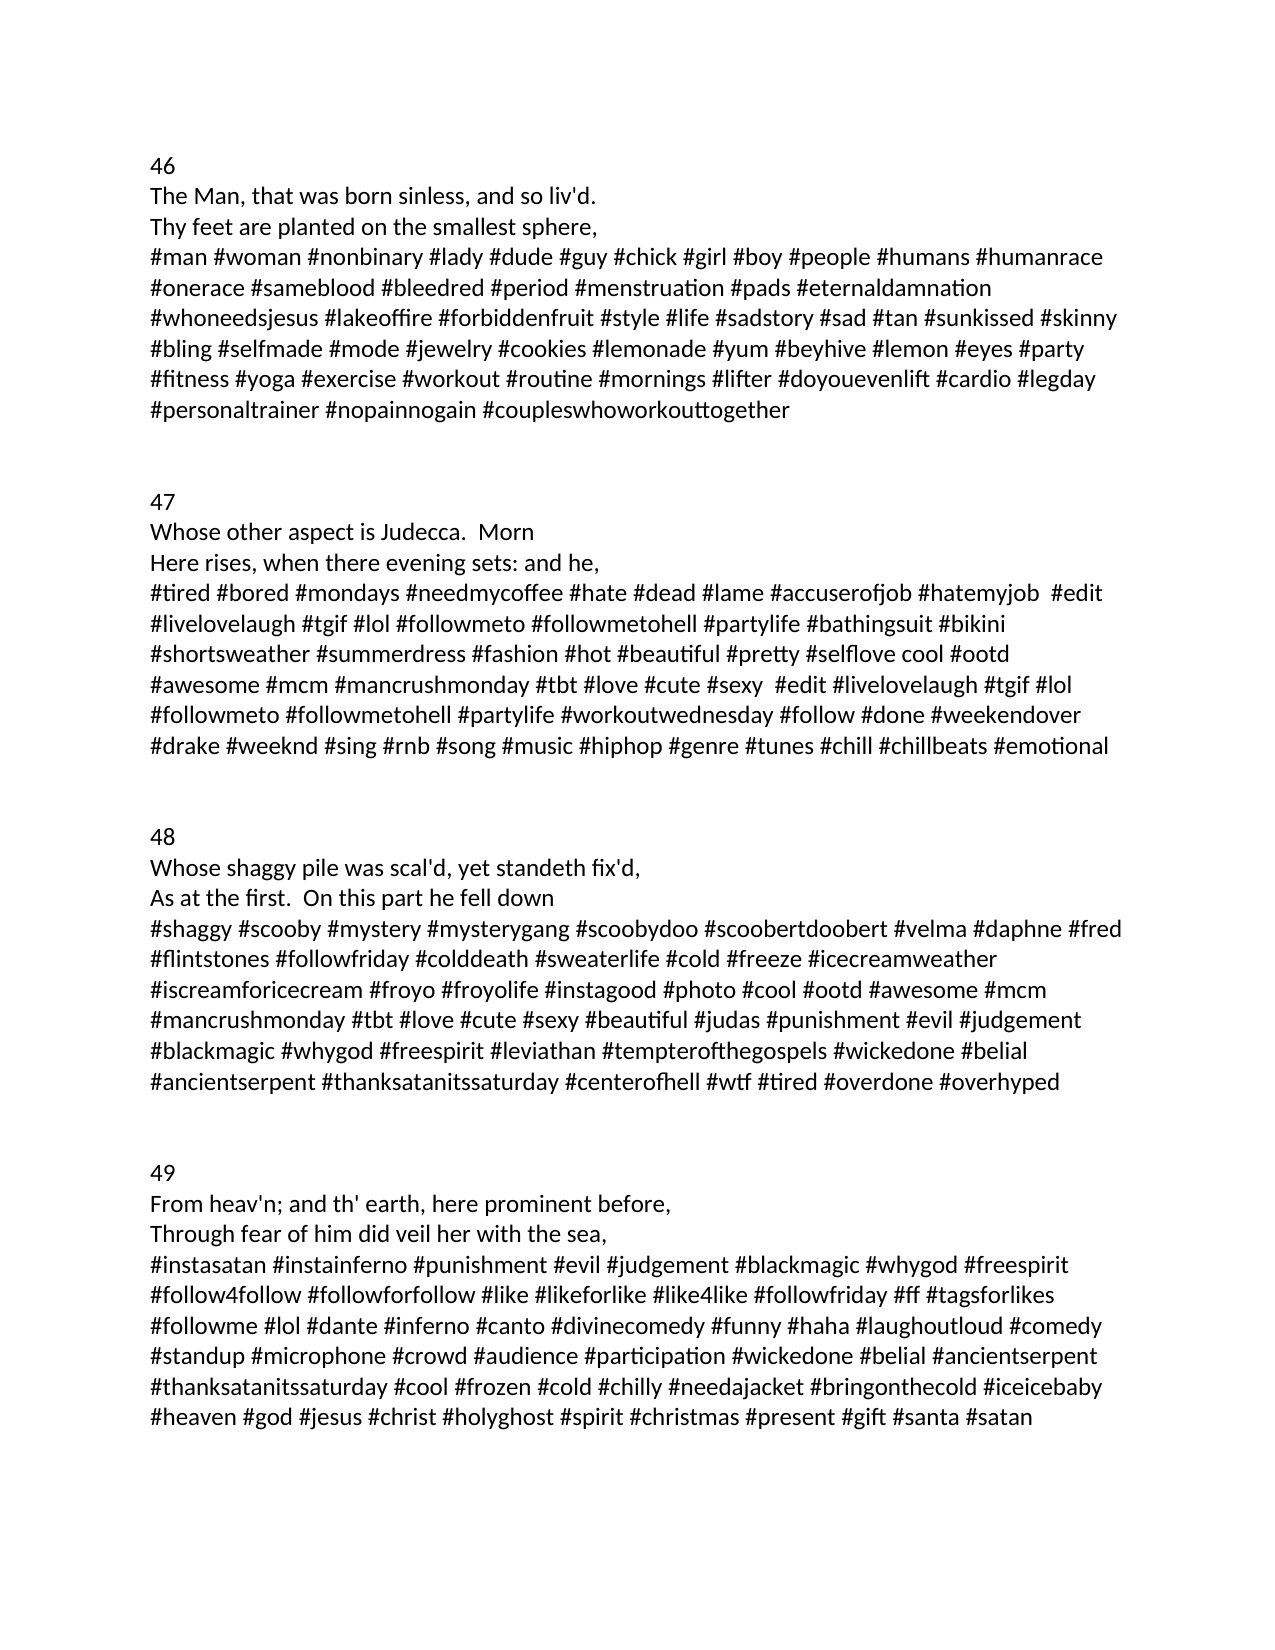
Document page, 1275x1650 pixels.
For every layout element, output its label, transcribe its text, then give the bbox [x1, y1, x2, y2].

text Through fear of him did veil her with the sea, [150, 1218, 1125, 1249]
text 48 [150, 821, 1125, 852]
text #man #woman #nonbinary #lady #dude #guy #chick #girl #boy #people #humans #humanrace #onerace #sameblood #bleedred #period #menstruation #pads #eternaldamnation #whoneedsjesus #lakeoffire #forbiddenfruit #style #life #sadstory #sad #tan #sunkissed #skinny #bling #selfmade #mode #jewelry #cookies #lemonade #yum #beyhive #lemon #eyes #party #fitness #yoga #exercise #workout #routine #mornings #lifter #doyouevenlift #cardio #legday #personaltrainer #nopainnogain #coupleswhoworkouttogether [150, 242, 1125, 425]
text #instasatan #instainferno #punishment #evil #judgement #blackmagic #whygod #freespirit #follow4follow #followforfollow #like #likeforlike #like4like #followfriday #ff #tagsforlikes #followme #lol #dante #inferno #canto #divinecomedy #funny #haha #laughoutloud #comedy #standup #microphone #crowd #audience #participation #wickedone #belial #ancientserpent #thanksatanitssaturday #cool #frozen #cold #chilly #needajacket #bringonthecold #iceicebaby #heaven #god #jesus #christ #holyghost #spirit #christmas #present #gift #santa #satan [150, 1249, 1125, 1432]
text 47 [150, 486, 1125, 516]
text Here rises, when there evening sets: and he, [150, 547, 1125, 577]
text #shaggy #scooby #mystery #mysterygang #scoobydoo #scoobertdoobert #velma #daphne #fred #flintstones #followfriday #colddeath #sweaterlife #cold #freeze #icecreamweather #iscreamforicecream #froyo #froyolife #instagood #photo #cool #ootd #awesome #mcm #mancrushmonday #tbt #love #cute #sexy #beautiful #judas #punishment #evil #judgement #blackmagic #whygod #freespirit #leviathan #tempterofthegospels #wickedone #belial #ancientserpent #thanksatanitssaturday #centerofhell #wtf #tired #overdone #overhyped [150, 913, 1125, 1096]
text Whose shaggy pile was scal'd, yet standeth fix'd, [150, 852, 1125, 882]
text Whose other aspect is Judecca. Morn [150, 516, 1125, 547]
text #tired #bored #mondays #needmycoffee #hate #dead #lame #accuserofjob #hatemyjob #edit #livelovelaugh #tgif #lol #followmeto #followmetohell #partylife #bathingsuit #bikini #shortsweather #summerdress #fashion #hot #beautiful #pretty #selflove cool #ootd #awesome #mcm #mancrushmonday #tbt #love #cute #sexy #edit #livelovelaugh #tgif #lol #followmeto #followmetohell #partylife #workoutwednesday #follow #done #weekendover #drake #weeknd #sing #rnb #song #music #hiphop #genre #tunes #chill #chillbeats #emotional [150, 577, 1125, 760]
text Thy feet are planted on the smallest sphere, [150, 211, 1125, 242]
text As at the first. On this part he fell down [150, 882, 1125, 913]
text From heav'n; and th' earth, here prominent before, [150, 1188, 1125, 1218]
text 49 [150, 1157, 1125, 1188]
text The Man, that was born sinless, and so liv'd. [150, 181, 1125, 211]
text 46 [150, 150, 1125, 181]
